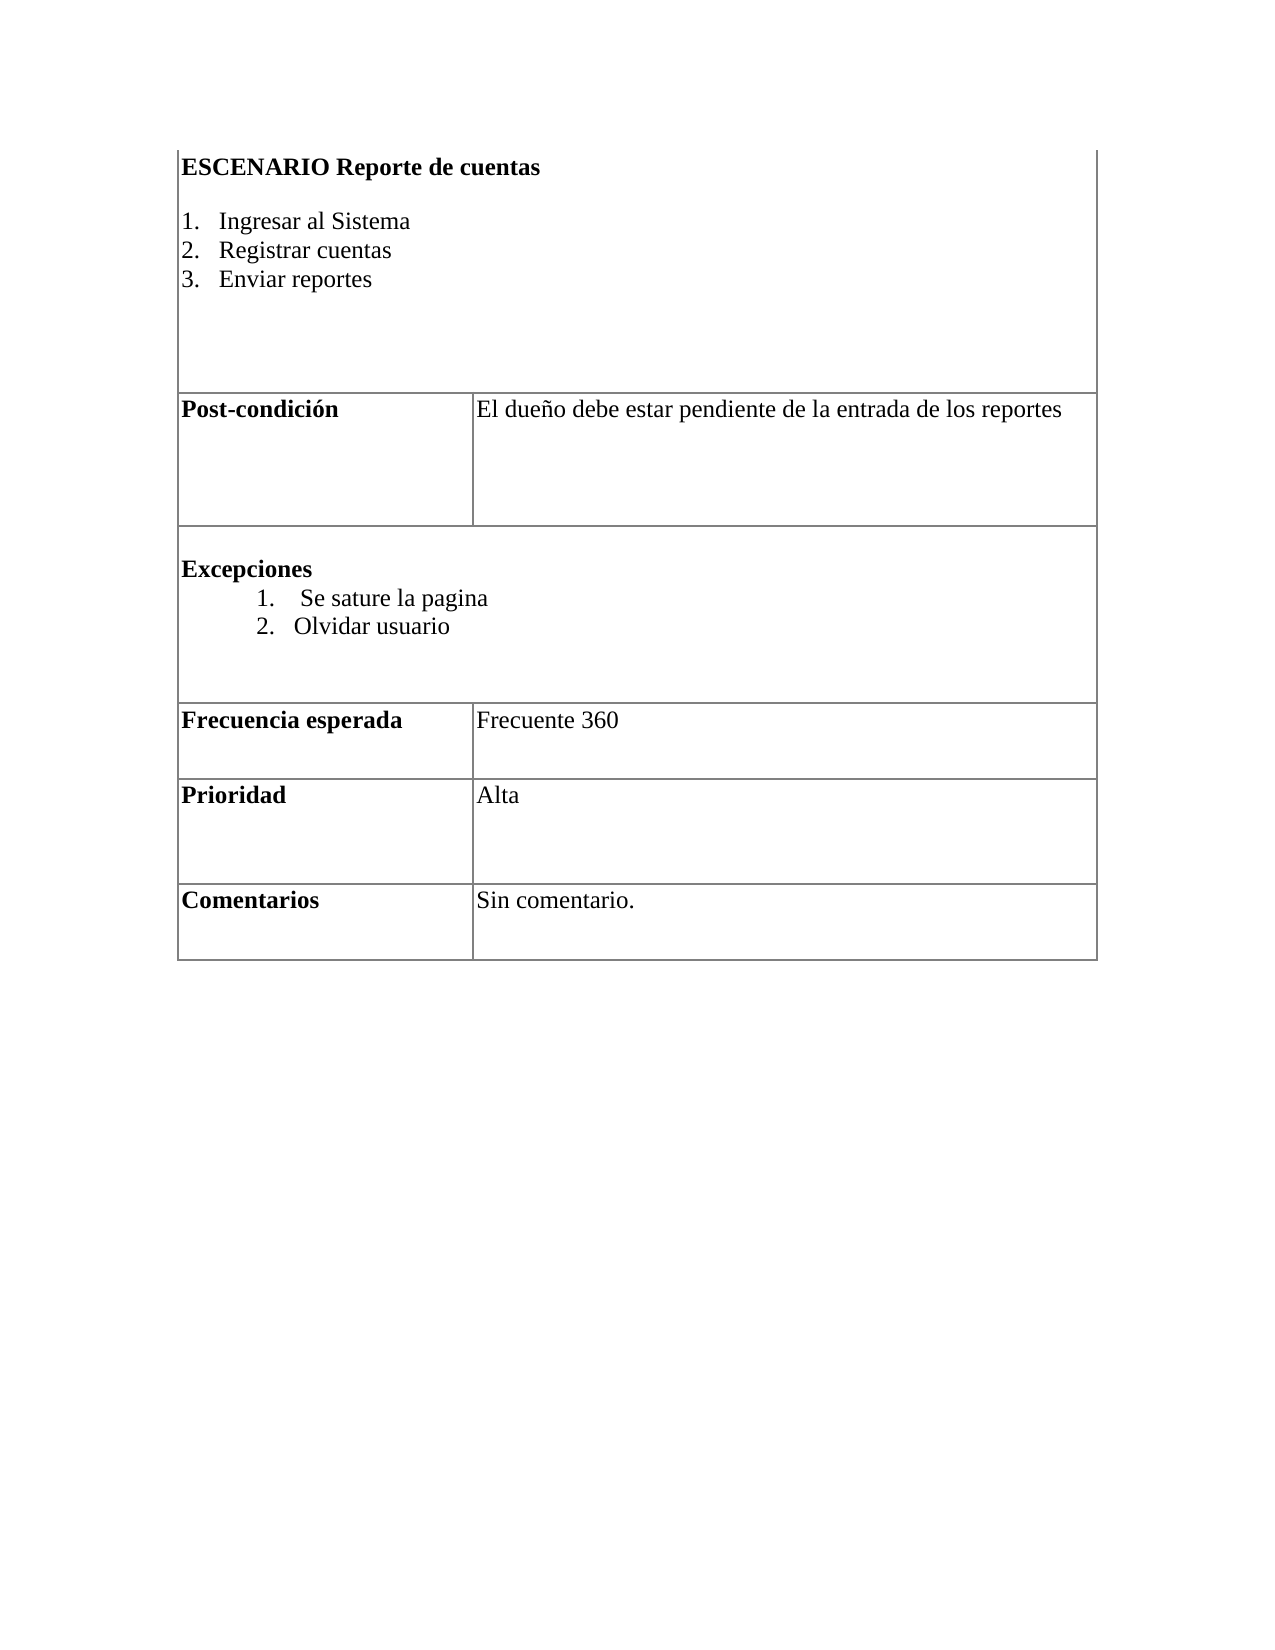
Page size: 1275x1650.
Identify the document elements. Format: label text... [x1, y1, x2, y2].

table_cell Alta [474, 780, 1096, 882]
table_cell Frecuencia esperada [179, 704, 472, 778]
table_cell El dueño debe estar pendiente de la entrada de los reportes [474, 394, 1096, 525]
table_cell Post-condición [179, 394, 472, 525]
table_header ESCENARIO Reporte de cuentas Ingresar al Sistema Registrar cuentas Enviar reportes [179, 150, 1096, 392]
table_cell Sin comentario. [474, 885, 1096, 958]
table_cell Prioridad [179, 780, 472, 882]
table_cell Comentarios [179, 885, 472, 958]
table_cell Frecuente 360 [474, 704, 1096, 778]
table_cell Excepciones Se sature la pagina Olvidar usuario [179, 527, 1096, 702]
